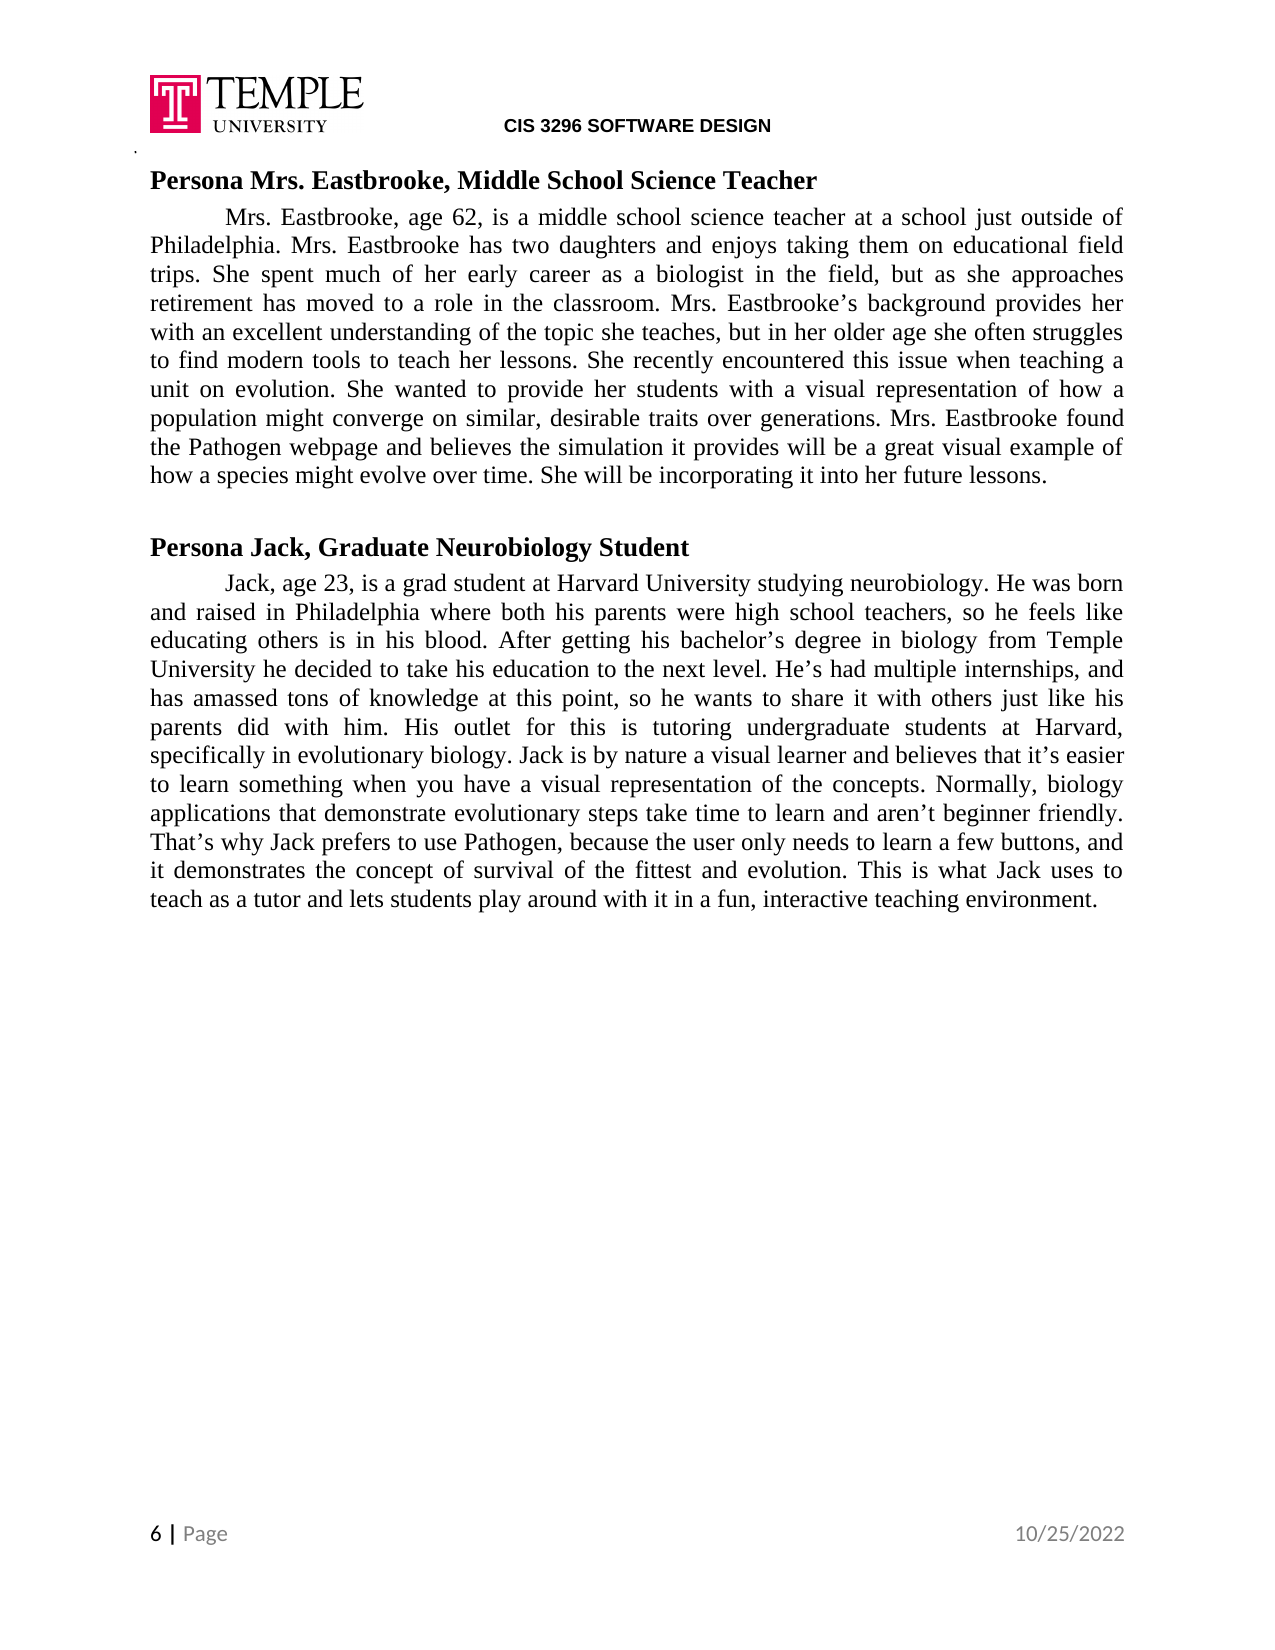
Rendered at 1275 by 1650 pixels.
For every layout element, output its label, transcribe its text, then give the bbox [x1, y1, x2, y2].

text Mrs. Eastbrooke, age 62, is a middle school science teacher at a school just outside of Philadelphia. Mrs. Eastbrooke has two daughters and enjoys taking them on educational field trips. She spent much of her early career as a biologist in the field, but as she approaches retirement has moved to a role in the classroom. Mrs. Eastbrooke’s background provides her with an excellent understanding of the topic she teaches, but in her older age she often struggles to find modern tools to teach her lessons. She recently encountered this issue when teaching a unit on evolution. She wanted to provide her students with a visual representation of how a population might converge on similar, desirable traits over generations. Mrs. Eastbrooke found the Pathogen webpage and believes the simulation it provides will be a great visual example of how a species might evolve over time. She will be incorporating it into her future lessons. [150, 202, 1125, 489]
text Persona Jack, Graduate Neurobiology Student [150, 531, 1125, 562]
text Jack, age 23, is a grad student at Harvard University studying neurobiology. He was born and raised in Philadelphia where both his parents were high school teachers, so he feels like educating others is in his blood. After getting his bachelor’s degree in biology from Temple University he decided to take his education to the next level. He’s had multiple internships, and has amassed tons of knowledge at this point, so he wants to share it with others just like his parents did with him. His outlet for this is tutoring undergraduate students at Harvard, specifically in evolutionary biology. Jack is by nature a visual learner and believes that it’s easier to learn something when you have a visual representation of the concepts. Normally, biology applications that demonstrate evolutionary steps take time to learn and aren’t beginner friendly. That’s why Jack prefers to use Pathogen, because the user only needs to learn a few buttons, and it demonstrates the concept of survival of the fittest and evolution. This is what Jack uses to teach as a tutor and lets students play around with it in a fun, interactive teaching environment. [150, 568, 1125, 913]
text Persona Mrs. Eastbrooke, Middle School Science Teacher [150, 164, 1125, 196]
picture [150, 75, 364, 133]
